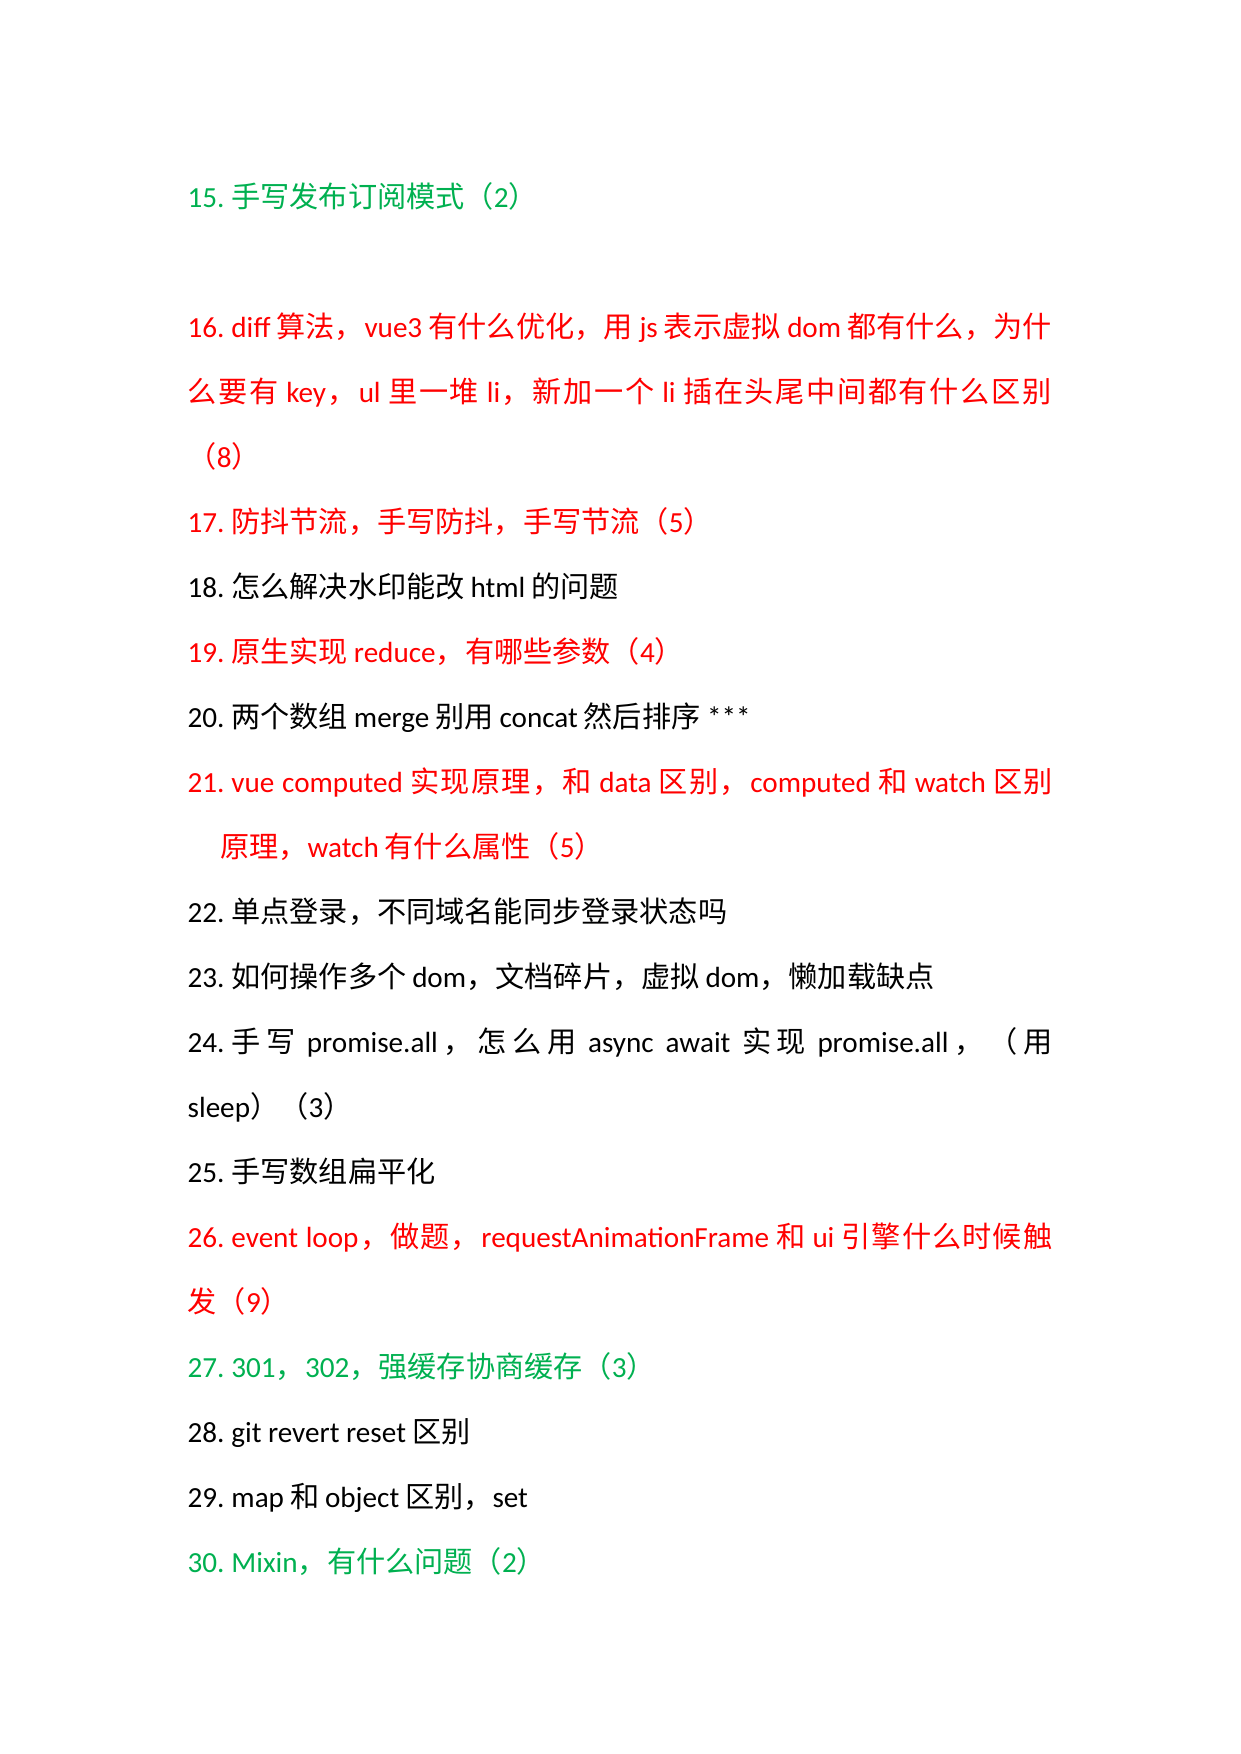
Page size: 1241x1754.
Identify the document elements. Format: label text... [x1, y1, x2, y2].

list Mixin，有什么问题（2） [187, 1527, 1053, 1592]
list 怎么解决水印能改html的问题 [187, 552, 1053, 617]
list 手写数组扁平化 [187, 1137, 1053, 1202]
list 防抖节流，手写防抖，手写节流（5） [187, 487, 1053, 552]
list git revert reset区别 [187, 1397, 1053, 1462]
list 原生实现reduce，有哪些参数（4） [187, 617, 1053, 682]
list 如何操作多个dom，文档碎片，虚拟dom，懒加载缺点 [187, 942, 1053, 1007]
list 手写发布订阅模式（2） [187, 162, 1053, 227]
list map和object区别，set [187, 1462, 1053, 1527]
list 单点登录，不同域名能同步登录状态吗 [187, 877, 1053, 942]
list 手写promise.all，怎么用async await实现promise.all，（用sleep）（3） [187, 1007, 1053, 1137]
list vue computed实现原理，和data区别，computed和watch区别原理，watch有什么属性（5） [187, 747, 1053, 877]
list event loop，做题，requestAnimationFrame和ui引擎什么时候触发（9） [187, 1202, 1053, 1332]
list diff算法，vue3有什么优化，用js表示虚拟dom都有什么，为什么要有key，ul里一堆li，新加一个li插在头尾中间都有什么区别（8） [187, 292, 1053, 487]
list 两个数组merge别用concat然后排序 *** [187, 682, 1053, 747]
list 301，302，强缓存协商缓存（3） [187, 1332, 1053, 1397]
